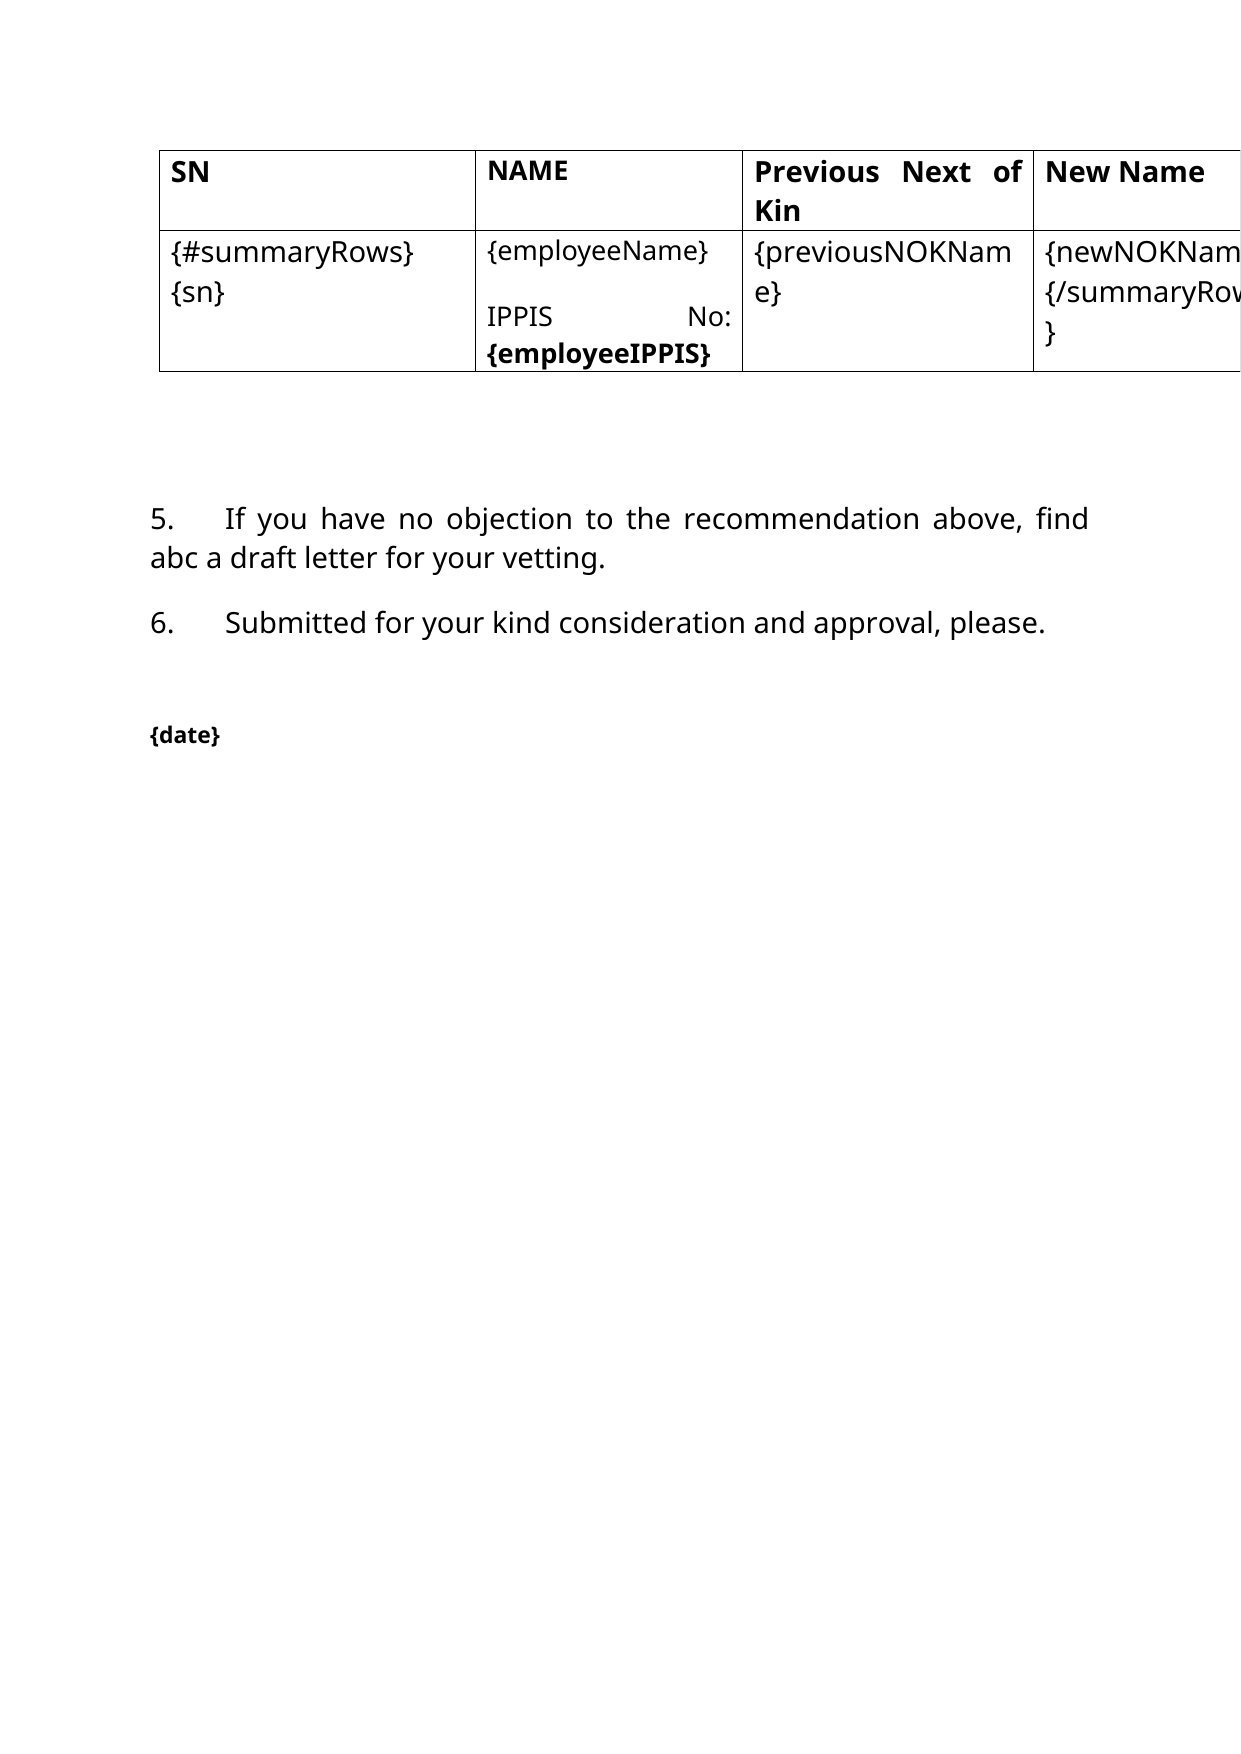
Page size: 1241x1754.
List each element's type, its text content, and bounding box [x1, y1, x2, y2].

text 5. If you have no objection to the recommendation above, find abc a draft letter for your vetting. [150, 498, 1090, 577]
table_header NAME [476, 151, 742, 230]
table_header SN [160, 151, 475, 230]
text {date} [150, 719, 1090, 750]
table_cell {#summaryRows}{sn} [160, 231, 475, 371]
table_cell {previousNOKName} [743, 231, 1033, 371]
table_cell {newNOKName} {/summaryRows} [1034, 231, 1240, 371]
table_header New Name [1034, 151, 1240, 230]
table_header Previous Next of Kin [743, 151, 1033, 230]
table_cell {employeeName} IPPIS No: {employeeIPPIS} [476, 231, 742, 371]
text 6. Submitted for your kind consideration and approval, please. [150, 602, 1090, 642]
